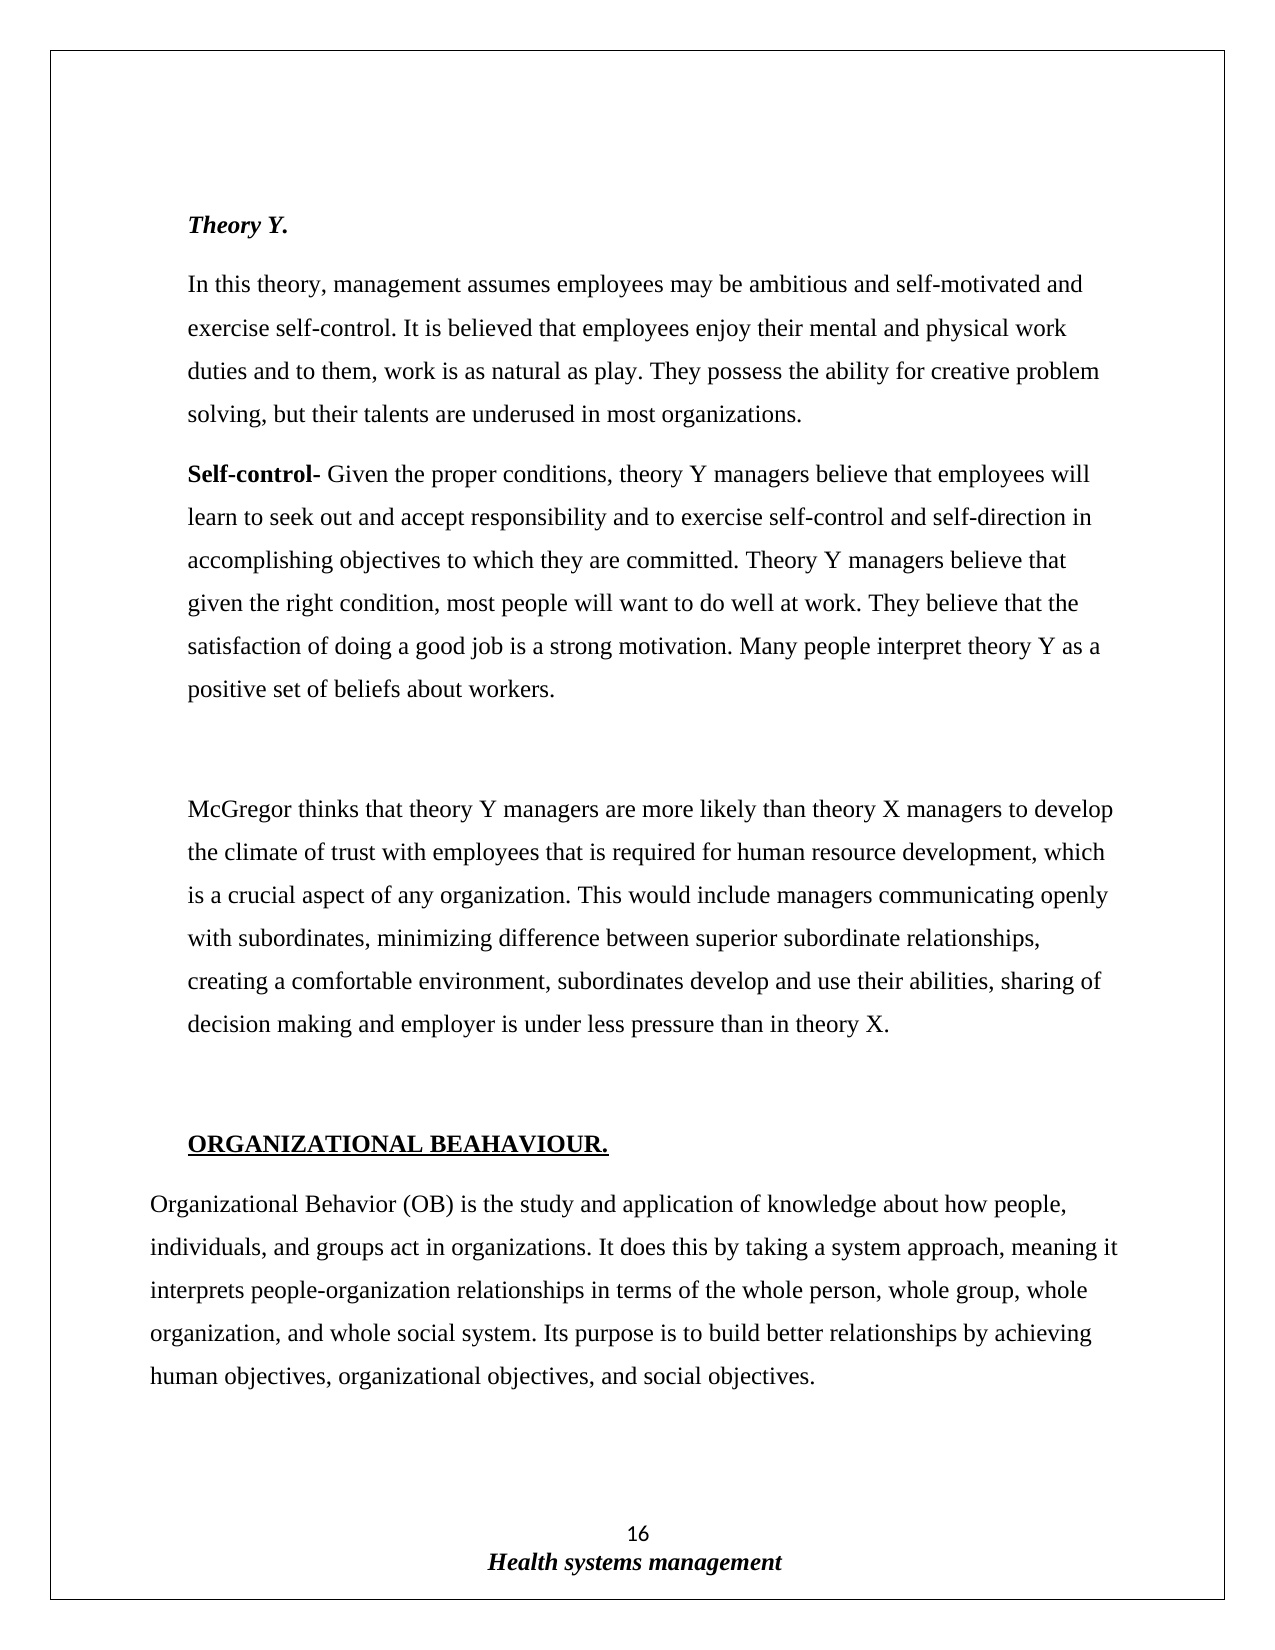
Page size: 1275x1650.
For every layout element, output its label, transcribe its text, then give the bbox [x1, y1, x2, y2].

text Organizational Behavior (OB) is the study and application of knowledge about how people, individuals, and groups act in organizations. It does this by taking a system approach, meaning it interprets people-organization relationships in terms of the whole person, whole group, whole organization, and whole social system. Its purpose is to build better relationships by achieving human objectives, organizational objectives, and social objectives. [150, 1189, 1125, 1390]
text In this theory, management assumes employees may be ambitious and self-motivated and exercise self-control. It is believed that employees enjoy their mental and physical work duties and to them, work is as natural as play. They possess the ability for creative problem solving, but their talents are underused in most organizations. [187, 269, 1125, 428]
text Theory Y. [187, 210, 1125, 238]
text Self-control- Given the proper conditions, theory Y managers believe that employees will learn to seek out and accept responsibility and to exercise self-control and self-direction in accomplishing objectives to which they are committed. Theory Y managers believe that given the right condition, most people will want to do well at work. They believe that the satisfaction of doing a good job is a strong motivation. Many people interpret theory Y as a positive set of beliefs about workers. [187, 459, 1125, 703]
text ORGANIZATIONAL BEAHAVIOUR. [187, 1129, 1125, 1158]
text McGregor thinks that theory Y managers are more likely than theory X managers to develop the climate of trust with employees that is required for human resource development, which is a crucial aspect of any organization. This would include managers communicating openly with subordinates, minimizing difference between superior subordinate relationships, creating a comfortable environment, subordinates develop and use their abilities, sharing of decision making and employer is under less pressure than in theory X. [187, 794, 1125, 1038]
